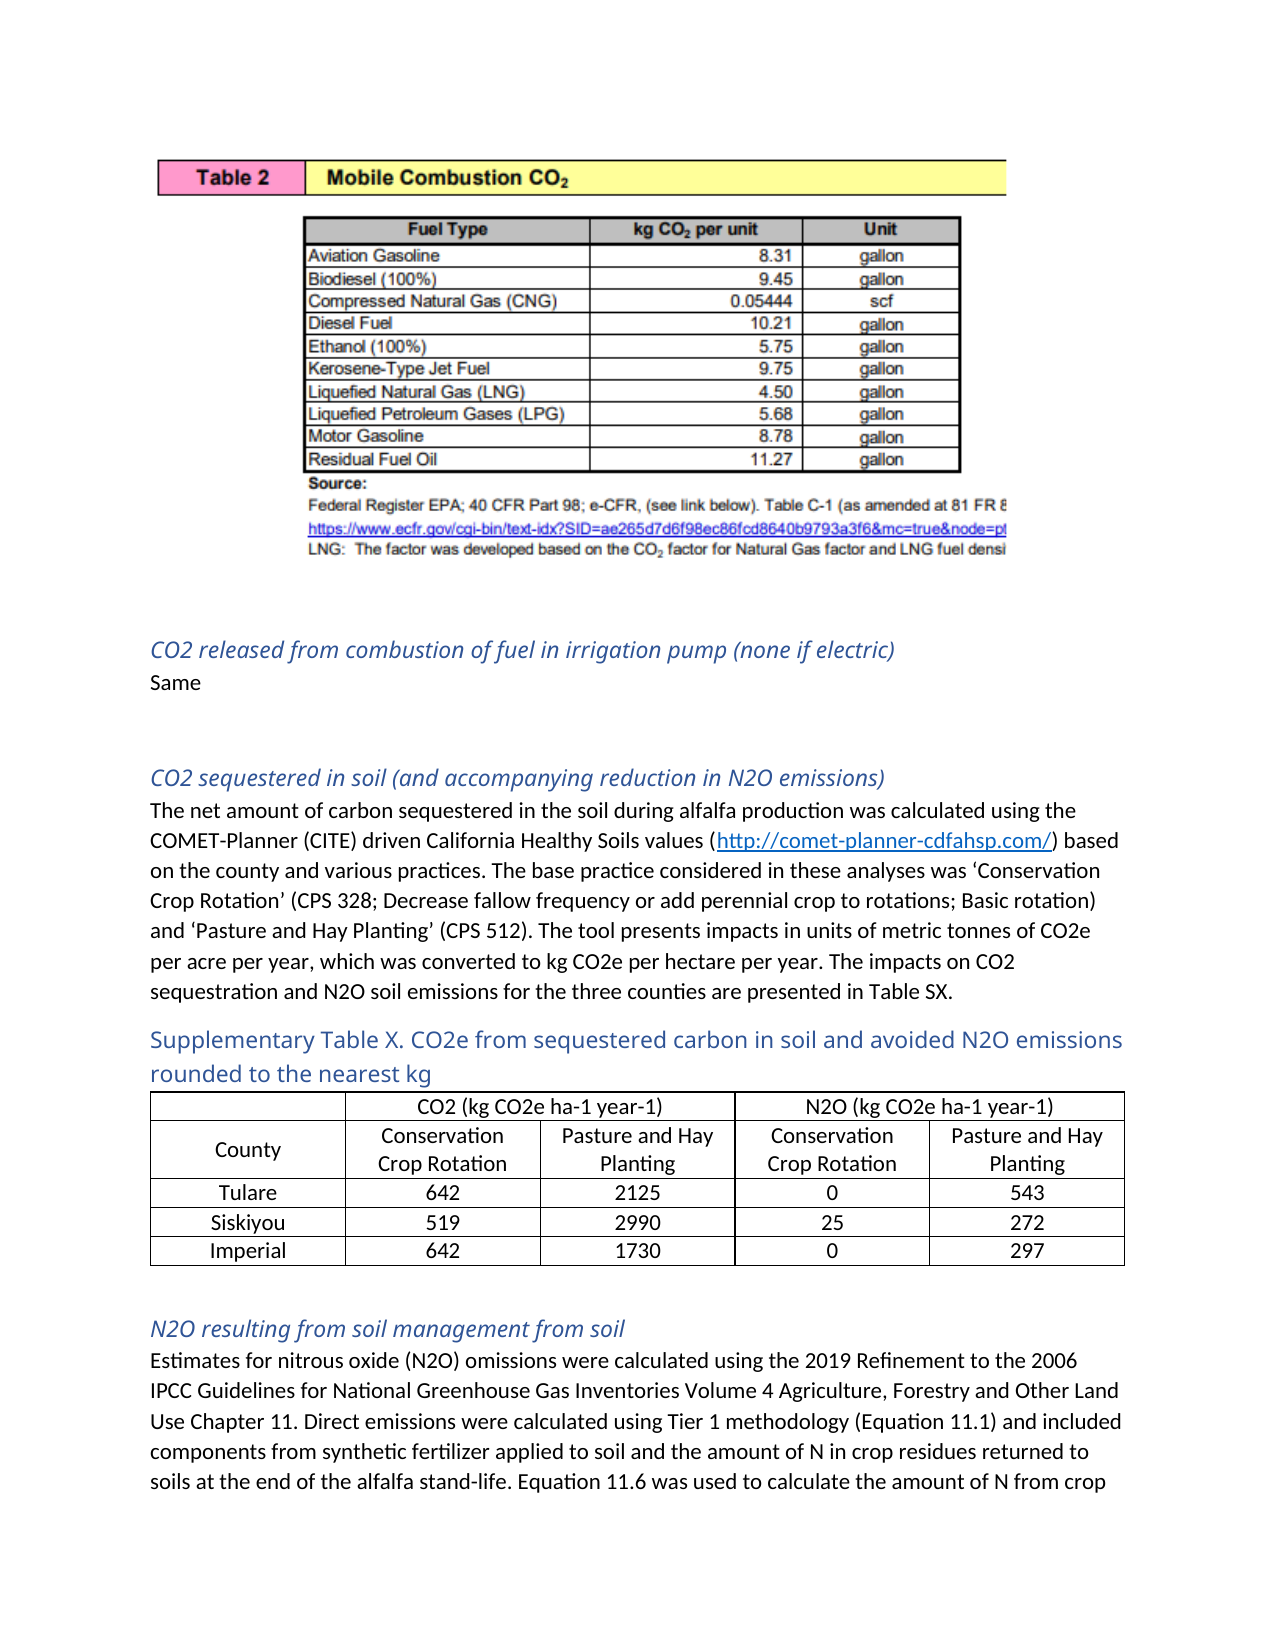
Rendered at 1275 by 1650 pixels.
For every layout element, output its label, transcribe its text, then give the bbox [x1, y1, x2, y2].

table_cell 25 [736, 1208, 929, 1236]
table_cell 642 [346, 1179, 540, 1207]
table_cell Tulare [151, 1179, 345, 1207]
table_cell 272 [930, 1208, 1124, 1236]
table_cell 0 [736, 1179, 929, 1207]
table_cell 2990 [541, 1208, 734, 1236]
subtitle Supplementary Table X. CO2e from sequestered carbon in soil and avoided N2O emissions rounded to the nearest kg [150, 1024, 1125, 1089]
table_cell 543 [930, 1179, 1124, 1207]
table_cell 0 [736, 1237, 929, 1265]
table_cell Imperial [151, 1237, 345, 1265]
table_cell 2125 [541, 1179, 734, 1207]
subtitle N2O resulting from soil management from soil [150, 1313, 1125, 1344]
table_header CO2 (kg CO2e ha-1 year-1) [346, 1093, 734, 1120]
table_cell 519 [346, 1208, 540, 1236]
table_cell 1730 [541, 1237, 734, 1265]
table_cell Siskiyou [151, 1208, 345, 1236]
table_cell Pasture and Hay Planting [930, 1121, 1124, 1177]
table_cell County [151, 1121, 345, 1177]
text The net amount of carbon sequestered in the soil during alfalfa production was calculated using the COMET-Planner (CITE) driven California Healthy Soils values (http://comet-planner-cdfahsp.com/) based on the county and various practices. The base practice considered in these analyses was ‘Conservation Crop Rotation’ (CPS 328; Decrease fallow frequency or add perennial crop to rotations; Basic rotation) and ‘Pasture and Hay Planting’ (CPS 512). The tool presents impacts in units of metric tonnes of CO2e per acre per year, which was converted to kg CO2e per hectare per year. The impacts on CO2 sequestration and N2O soil emissions for the three counties are presented in Table SX. [150, 796, 1125, 1005]
table_cell Conservation Crop Rotation [346, 1121, 540, 1177]
text Same [150, 668, 1125, 696]
subtitle CO2 sequestered in soil (and accompanying reduction in N2O emissions) [150, 762, 1125, 793]
table_cell Pasture and Hay Planting [541, 1121, 734, 1177]
table_cell 297 [930, 1237, 1124, 1265]
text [150, 1346, 1125, 1495]
picture [150, 150, 1007, 569]
table_cell Conservation Crop Rotation [736, 1121, 929, 1177]
table_header N2O (kg CO2e ha-1 year-1) [736, 1093, 1124, 1120]
table_cell 642 [346, 1237, 540, 1265]
subtitle CO2 released from combustion of fuel in irrigation pump (none if electric) [150, 634, 1125, 666]
table_header [151, 1093, 345, 1120]
